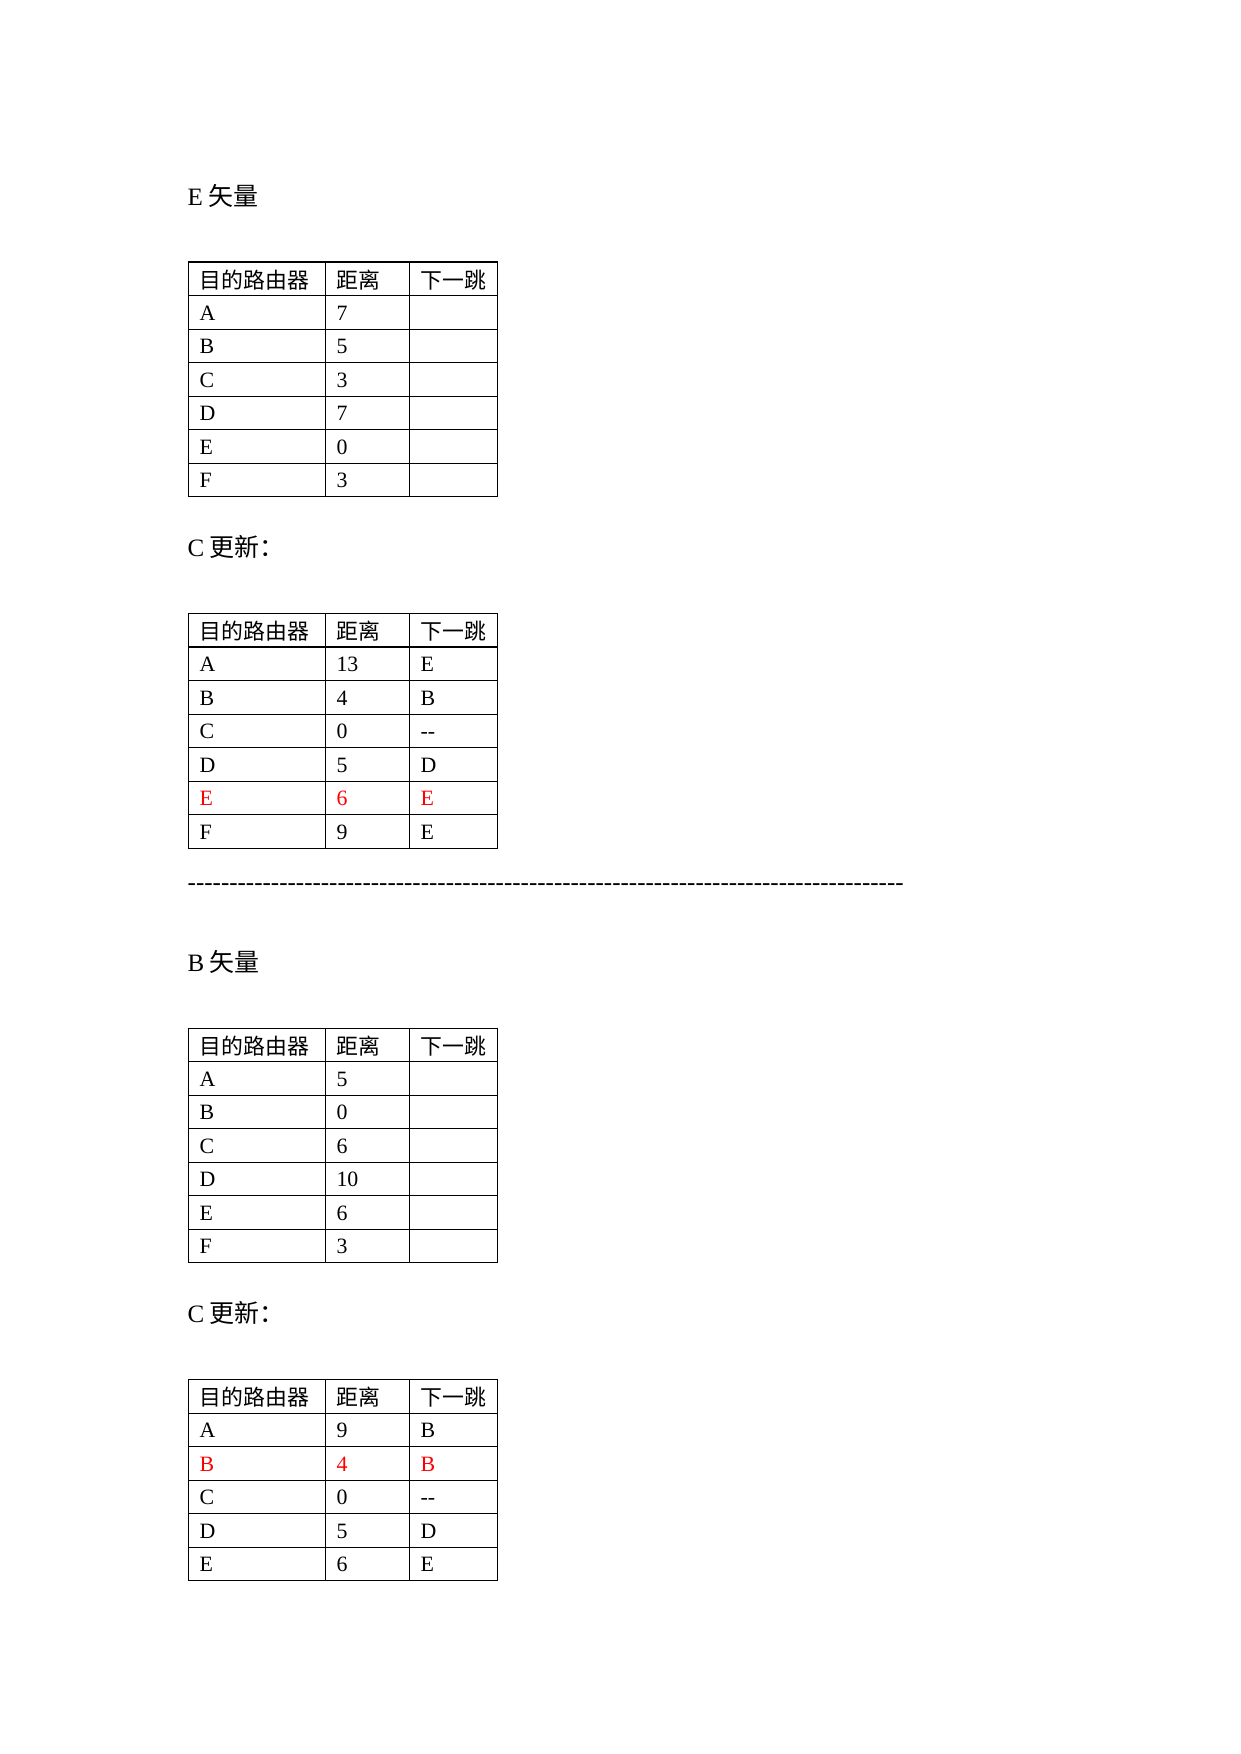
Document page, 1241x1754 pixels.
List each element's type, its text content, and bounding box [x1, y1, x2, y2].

text E矢量 [187, 162, 1053, 227]
table_cell [410, 1163, 497, 1195]
table_cell B [189, 1096, 325, 1128]
table_header 距离 [326, 1380, 409, 1412]
table_cell [410, 363, 497, 396]
table_cell [410, 397, 497, 429]
table_cell A [189, 296, 325, 328]
table_cell -- [410, 715, 497, 747]
table_cell [410, 430, 497, 463]
table_cell [410, 1129, 497, 1162]
table_cell -- [410, 1481, 497, 1513]
table_cell [410, 1196, 497, 1229]
table_cell E [189, 1196, 325, 1229]
table_cell C [189, 1481, 325, 1513]
table_cell D [189, 1163, 325, 1195]
table_cell 4 [326, 1447, 409, 1479]
table_cell D [410, 1514, 497, 1547]
table_cell C [189, 1129, 325, 1162]
table_cell 0 [326, 430, 409, 463]
table_cell 6 [326, 782, 409, 814]
table_cell B [189, 681, 325, 713]
table_cell E [189, 782, 325, 814]
table_cell B [410, 1447, 497, 1479]
table_cell 9 [326, 1414, 409, 1446]
table_header 下一跳 [410, 1029, 497, 1061]
table_cell F [189, 1230, 325, 1262]
table_cell B [189, 1447, 325, 1479]
table_cell D [189, 397, 325, 429]
table_cell E [189, 1548, 325, 1580]
table_cell 7 [326, 296, 409, 328]
table_cell F [189, 815, 325, 848]
table_cell [410, 1230, 497, 1262]
table_cell 0 [326, 715, 409, 747]
table_cell E [410, 782, 497, 814]
table_cell F [189, 464, 325, 496]
table_cell 3 [326, 464, 409, 496]
table_cell 5 [326, 330, 409, 362]
text C更新： [187, 1279, 1053, 1344]
table_cell 3 [326, 363, 409, 396]
table_cell A [189, 648, 325, 680]
table_header 目的路由器 [189, 614, 325, 646]
table_header 距离 [326, 614, 409, 646]
table_cell B [189, 330, 325, 362]
table_cell E [189, 430, 325, 463]
table_header 下一跳 [410, 1380, 497, 1412]
table_header 目的路由器 [189, 1380, 325, 1412]
table_header 目的路由器 [189, 263, 325, 295]
table_header 目的路由器 [189, 1029, 325, 1061]
table_cell 6 [326, 1129, 409, 1162]
table_cell [410, 296, 497, 328]
table_cell [410, 330, 497, 362]
table_cell [410, 1062, 497, 1094]
table_header 距离 [326, 1029, 409, 1061]
table_cell 6 [326, 1548, 409, 1580]
table_cell D [189, 748, 325, 781]
table_cell D [189, 1514, 325, 1547]
table_header 距离 [326, 263, 409, 295]
table_cell A [189, 1414, 325, 1446]
table_cell 13 [326, 648, 409, 680]
table_cell 4 [326, 681, 409, 713]
table_header 下一跳 [410, 263, 497, 295]
table_cell 0 [326, 1096, 409, 1128]
table_cell E [410, 815, 497, 848]
table_cell 9 [326, 815, 409, 848]
table_cell [410, 1096, 497, 1128]
table_cell 5 [326, 1514, 409, 1547]
table_cell 10 [326, 1163, 409, 1195]
text -------------------------------------------------------------------------------------- [187, 865, 1053, 897]
text C更新： [187, 513, 1053, 578]
table_cell A [189, 1062, 325, 1094]
table_cell B [410, 1414, 497, 1446]
text B矢量 [187, 928, 1053, 993]
table_cell C [189, 715, 325, 747]
table_cell [410, 464, 497, 496]
table_cell 5 [326, 748, 409, 781]
table_cell E [410, 1548, 497, 1580]
table_cell B [410, 681, 497, 713]
table_cell 0 [326, 1481, 409, 1513]
table_cell C [189, 363, 325, 396]
table_cell D [410, 748, 497, 781]
table_cell 6 [326, 1196, 409, 1229]
table_cell 3 [326, 1230, 409, 1262]
table_cell 7 [326, 397, 409, 429]
table_header 下一跳 [410, 614, 497, 646]
table_cell E [410, 648, 497, 680]
table_cell 5 [326, 1062, 409, 1094]
